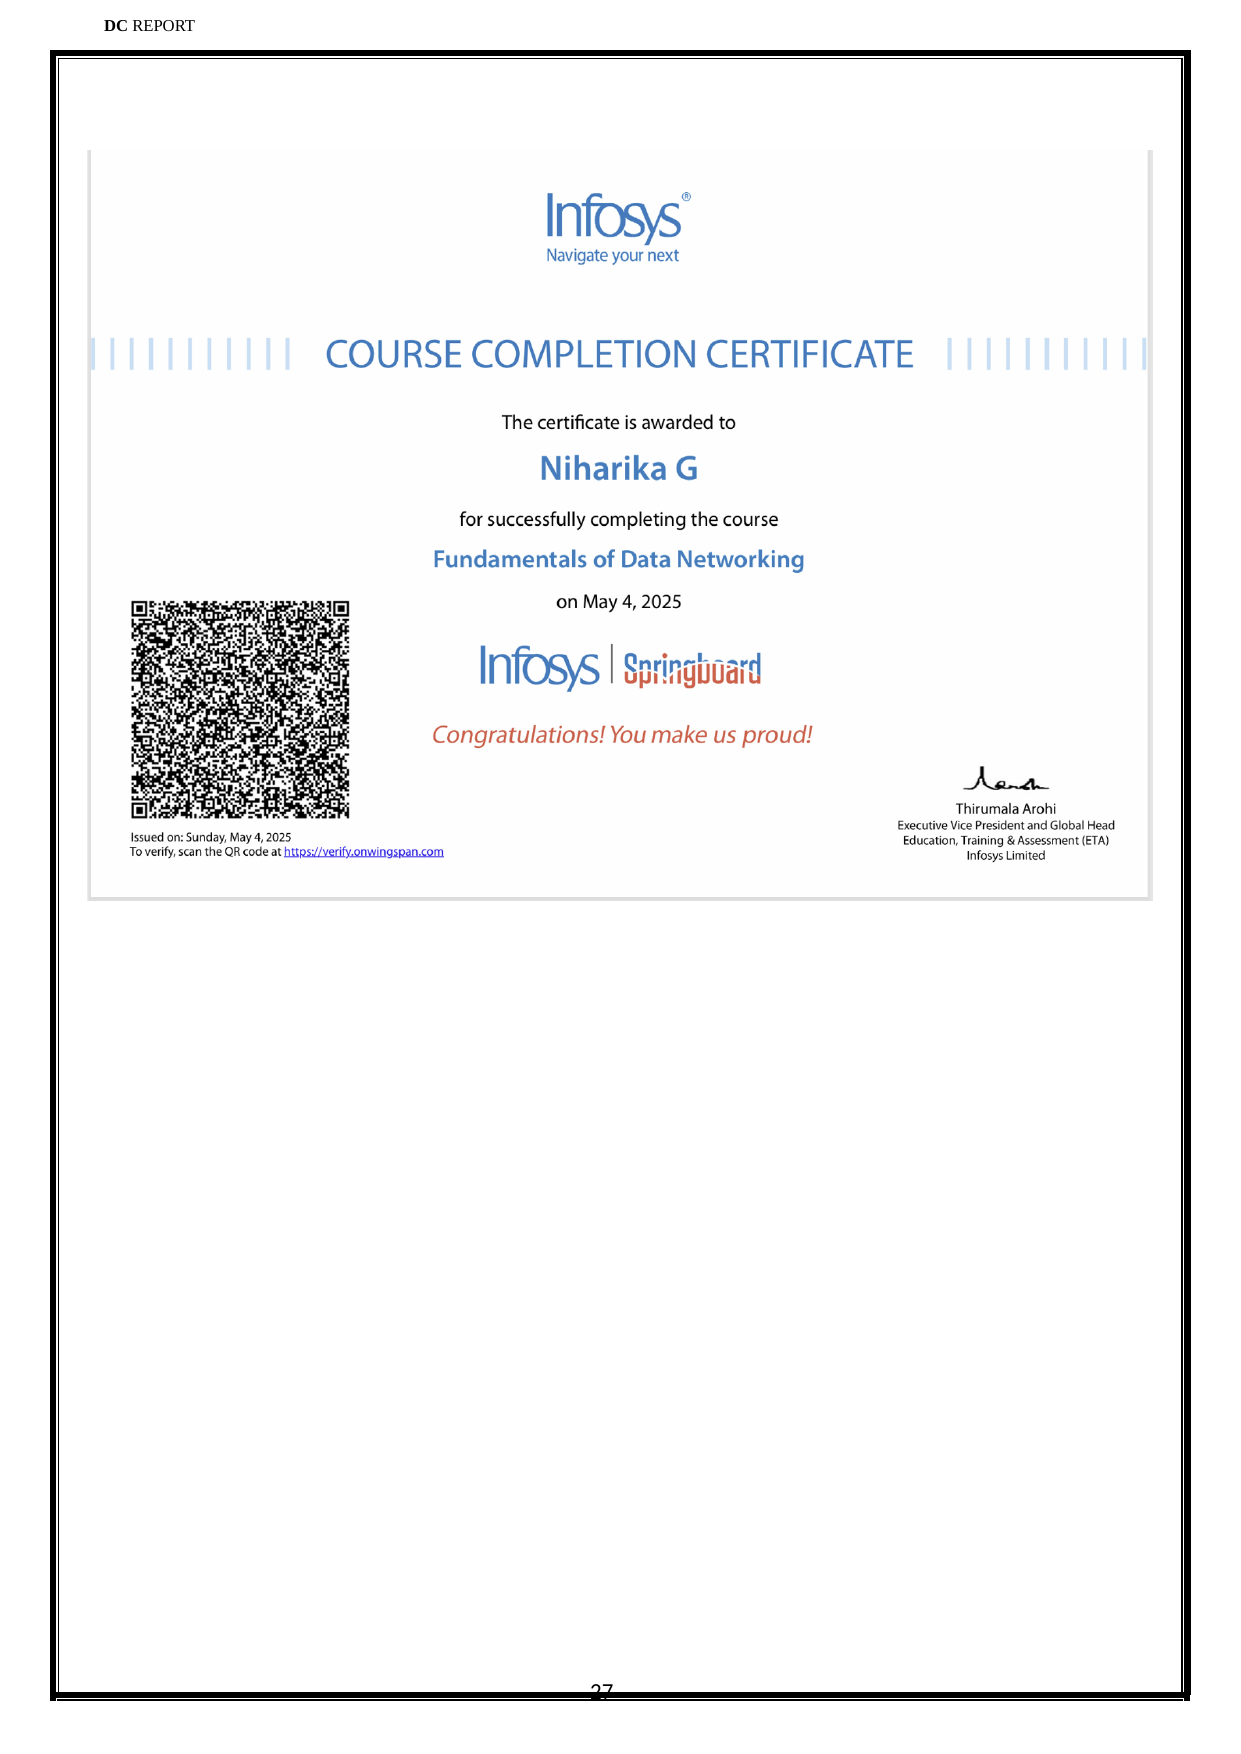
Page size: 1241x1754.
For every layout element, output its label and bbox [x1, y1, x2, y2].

picture [87, 150, 1153, 901]
